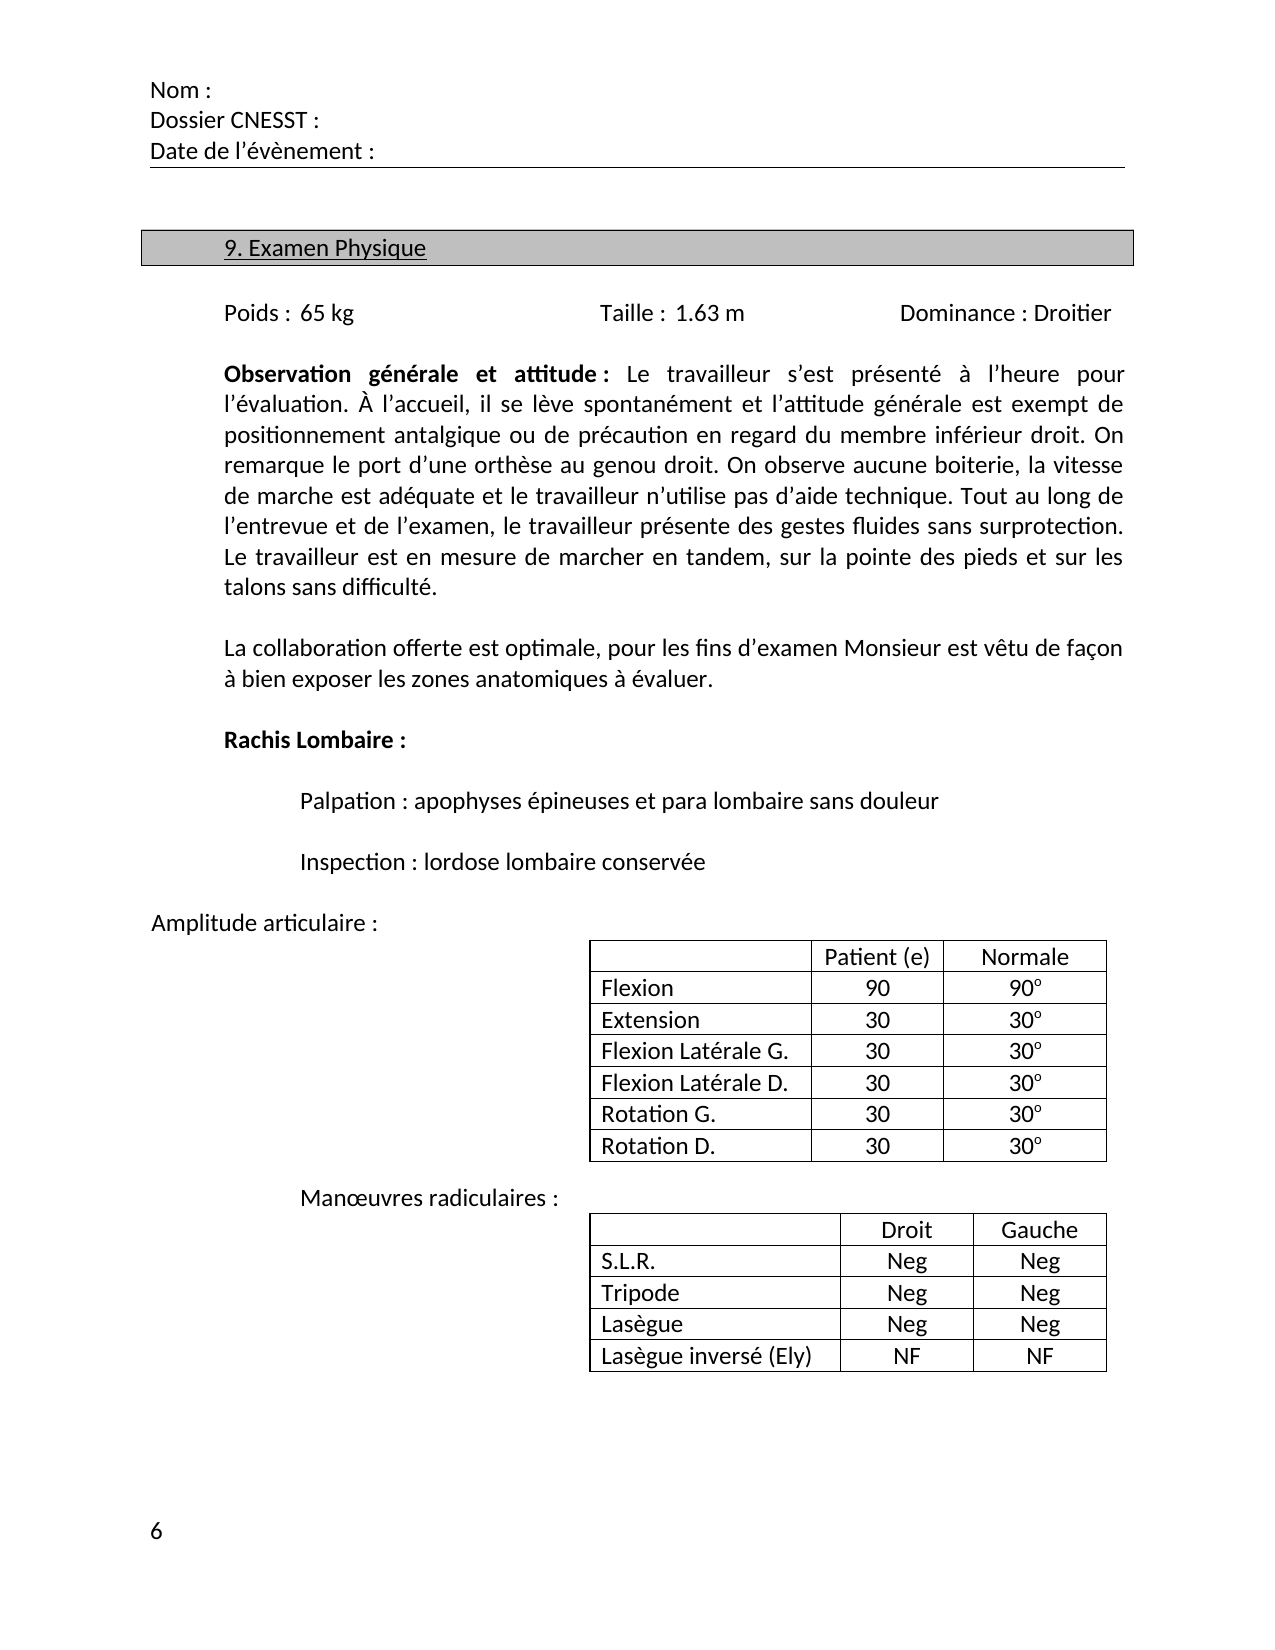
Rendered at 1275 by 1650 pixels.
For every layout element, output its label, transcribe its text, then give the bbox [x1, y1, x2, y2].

text Palpation : apophyses épineuses et para lombaire sans douleur [224, 785, 1125, 816]
table_cell 90 [812, 972, 943, 1003]
table_cell NF [841, 1340, 973, 1371]
text Amplitude articulaire : [150, 907, 1125, 938]
text 9. Examen Physique [142, 231, 1133, 265]
table_header [591, 1214, 840, 1244]
table_header [591, 941, 811, 971]
table_cell 90o [944, 972, 1106, 1003]
table_cell Neg [841, 1277, 973, 1308]
table_cell Lasègue inversé (Ely) [591, 1340, 840, 1371]
table_cell Rotation G. [591, 1099, 811, 1129]
table_cell 30o [944, 1130, 1106, 1161]
table_cell Neg [974, 1277, 1106, 1308]
table_cell 30o [944, 1067, 1106, 1097]
table_cell Neg [974, 1246, 1106, 1276]
text Observation générale et attitude : Le travailleur s’est présenté à l’heure pour l’évaluation. À l’accueil, il se lève spontanément et l’attitude générale est exempt de positionnement antalgique ou de précaution en regard du membre inférieur droit. On remarque le port d’une orthèse au genou droit. On observe aucune boiterie, la vitesse de marche est adéquate et le travailleur n’utilise pas d’aide technique. Tout au long de l’entrevue et de l’examen, le travailleur présente des gestes fluides sans surprotection. Le travailleur est en mesure de marcher en tandem, sur la pointe des pieds et sur les talons sans difficulté. [224, 358, 1125, 602]
table_header Gauche [974, 1214, 1106, 1244]
table_header Droit [841, 1214, 973, 1244]
table_cell 30o [944, 1035, 1106, 1066]
table_cell Flexion Latérale D. [591, 1067, 811, 1097]
table_cell Lasègue [591, 1309, 840, 1339]
table_cell S.L.R. [591, 1246, 840, 1276]
table_cell 30 [812, 1067, 943, 1097]
table_cell Flexion Latérale G. [591, 1035, 811, 1066]
text Poids : 65 kg Taille : 1.63 m Dominance : Droitier [224, 297, 1125, 327]
table_header Patient (e) [812, 941, 943, 971]
text Manœuvres radiculaires : [224, 1182, 1125, 1212]
table_cell NF [974, 1340, 1106, 1371]
text La collaboration offerte est optimale, pour les fins d’examen Monsieur est vêtu de façon à bien exposer les zones anatomiques à évaluer. [224, 632, 1125, 693]
table_header Normale [944, 941, 1106, 971]
table_cell 30 [812, 1035, 943, 1066]
table_cell Flexion [591, 972, 811, 1003]
text Rachis Lombaire : [224, 724, 1125, 754]
table_cell 30o [944, 1004, 1106, 1034]
table_cell Neg [974, 1309, 1106, 1339]
table_cell 30 [812, 1099, 943, 1129]
table_cell Neg [841, 1309, 973, 1339]
table_cell 30 [812, 1130, 943, 1161]
table_cell 30o [944, 1099, 1106, 1129]
text Inspection : lordose lombaire conservée [299, 846, 1125, 877]
table_cell Neg [841, 1246, 973, 1276]
table_cell 30 [812, 1004, 943, 1034]
table_cell Extension [591, 1004, 811, 1034]
table_cell Tripode [591, 1277, 840, 1308]
table_cell Rotation D. [591, 1130, 811, 1161]
